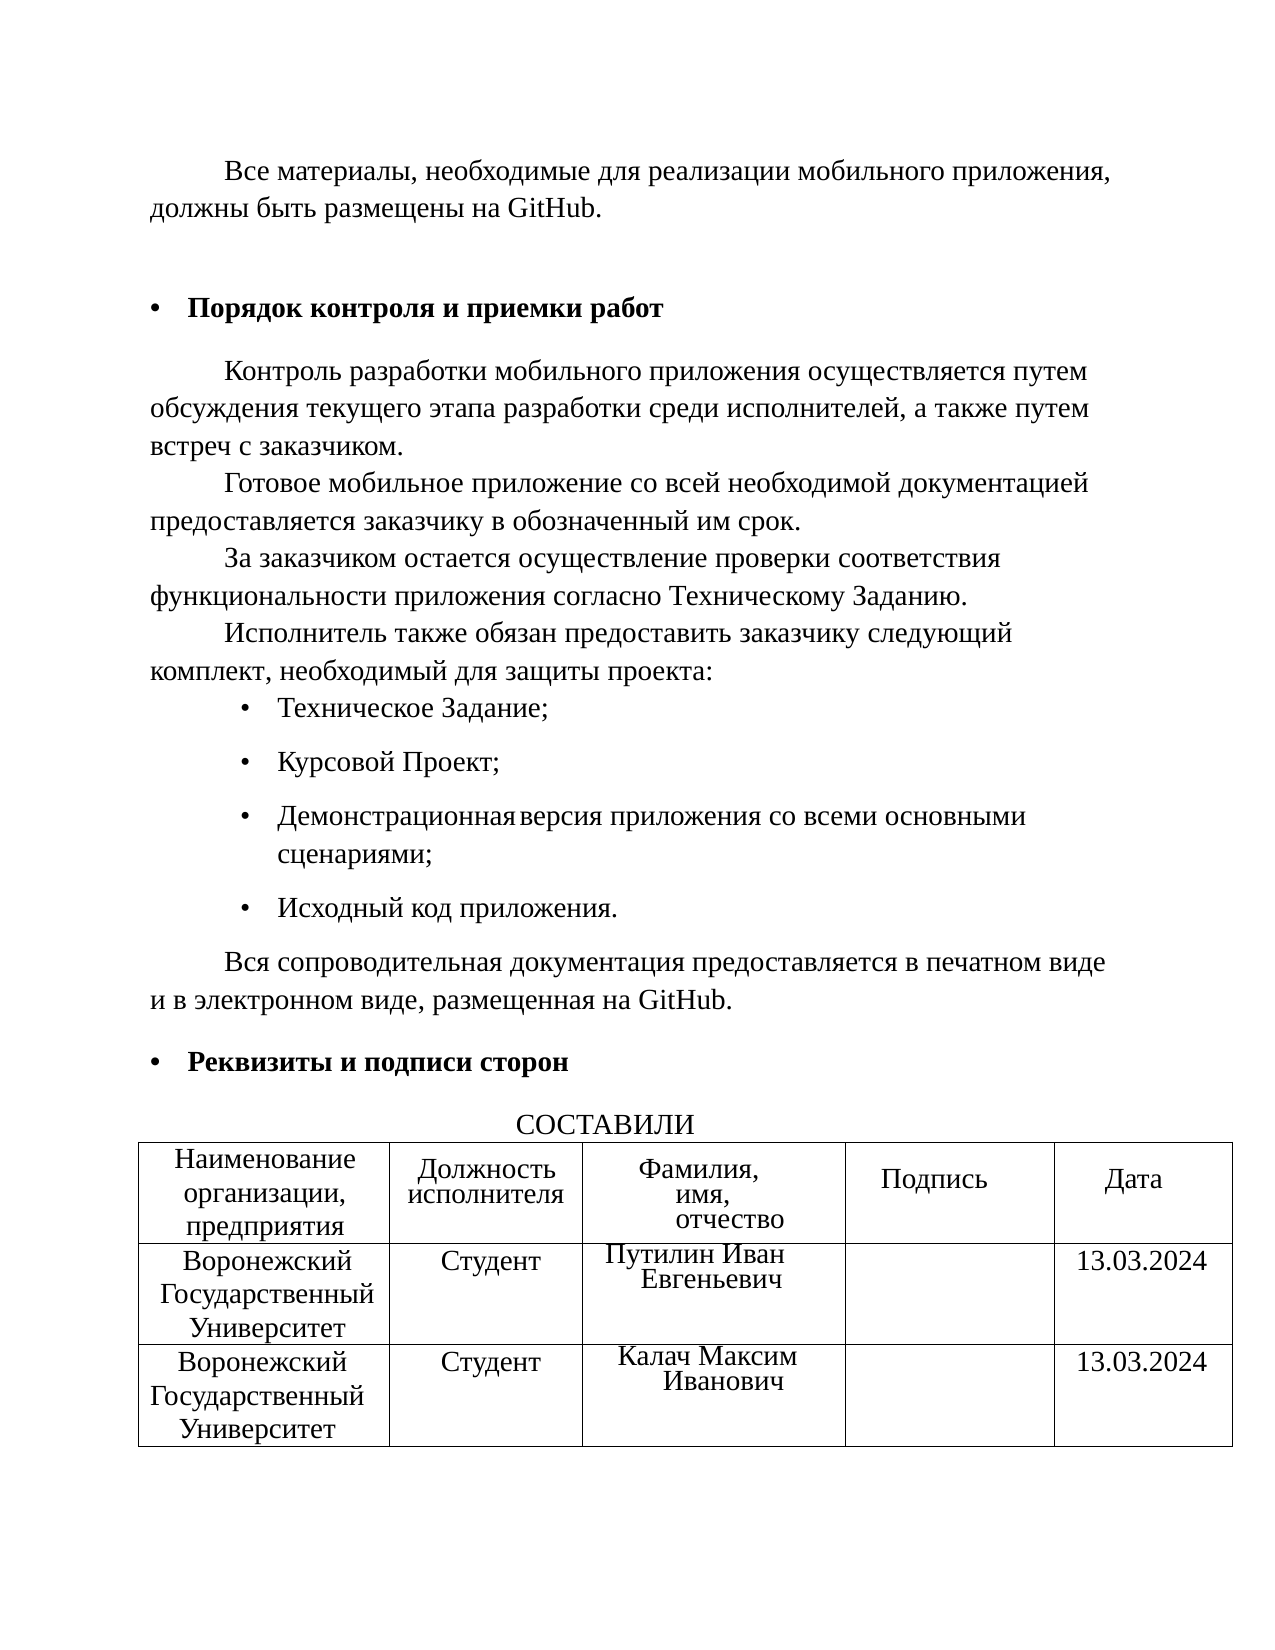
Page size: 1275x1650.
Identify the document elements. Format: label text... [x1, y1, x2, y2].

table_cell 13.03.2024 [1055, 1345, 1232, 1446]
text Все материалы, необходимые для реализации мобильного приложения, должны быть размещены на GitHub. [150, 150, 1125, 225]
text Вся сопроводительная документация предоставляется в печатном виде и в электронном виде, размещенная на GitHub. [150, 942, 1125, 1017]
table_cell [846, 1244, 1054, 1344]
table_cell 13.03.2024 [1055, 1244, 1232, 1344]
text СОСТАВИЛИ [150, 1104, 1125, 1142]
table_cell Путилин Иван Евгеньевич [583, 1244, 845, 1344]
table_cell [139, 1345, 389, 1446]
list Курсовой Проект; [240, 742, 1125, 779]
list Исходный код приложения. [240, 887, 1125, 925]
list Реквизиты и подписи сторон [150, 1042, 1125, 1079]
text Исполнитель также обязан предоставить заказчику следующий комплект, необходимый для защиты проекта: [150, 612, 1125, 687]
table_cell Калач Максим Иванович [583, 1345, 845, 1446]
text Контроль разработки мобильного приложения осуществляется путем обсуждения текущего этапа разработки среди исполнителей, а также путем встреч с заказчиком. [150, 350, 1125, 462]
text За заказчиком остается осуществление проверки соответствия функциональности приложения согласно Техническому Заданию. [150, 537, 1125, 612]
list Демонстрационная версия приложения со всеми основными сценариями; [240, 796, 1125, 871]
table_header Подпись [846, 1143, 1054, 1243]
list Порядок контроля и приемки работ [150, 287, 1125, 325]
table_header Дата [1055, 1143, 1232, 1243]
table_header Фамилия, имя, отчество [583, 1143, 845, 1243]
list Техническое Задание; [240, 687, 1125, 725]
text Готовое мобильное приложение со всей необходимой документацией предоставляется заказчику в обозначенный им срок. [150, 462, 1125, 537]
table_cell [846, 1345, 1054, 1446]
table_cell Студент [390, 1345, 582, 1446]
table_header Должность исполнителя [390, 1143, 582, 1243]
table_cell Студент [390, 1244, 582, 1344]
table_cell Воронежский Государственный Университет [139, 1244, 389, 1344]
table_header Наименование организации, предприятия [139, 1143, 389, 1243]
